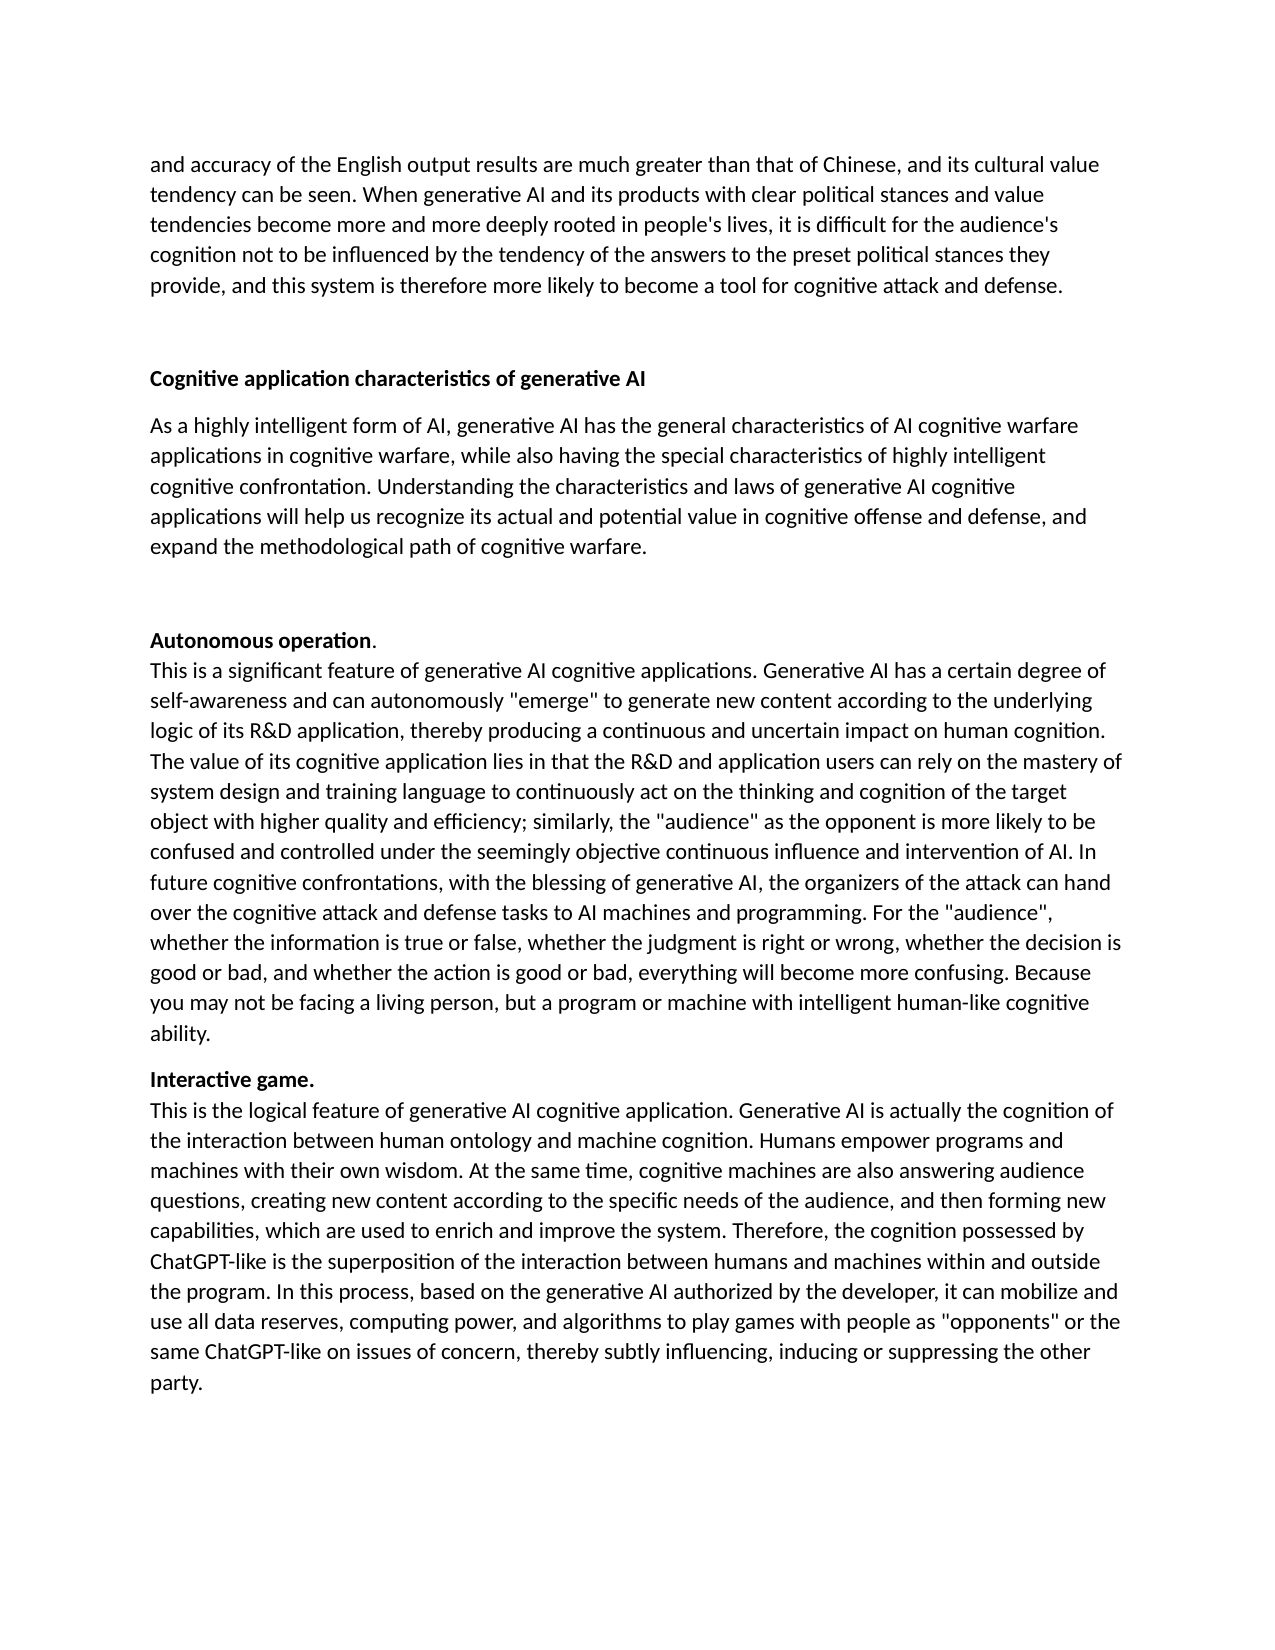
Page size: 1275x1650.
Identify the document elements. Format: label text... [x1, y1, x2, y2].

text Cognitive application characteristics of generative AI [150, 364, 1125, 393]
text Autonomous operation. This is a significant feature of generative AI cognitive applications. Generative AI has a certain degree of self-awareness and can autonomously "emerge" to generate new content according to the underlying logic of its R&D application, thereby producing a continuous and uncertain impact on human cognition. The value of its cognitive application lies in that the R&D and application users can rely on the mastery of system design and training language to continuously act on the thinking and cognition of the target object with higher quality and efficiency; similarly, the "audience" as the opponent is more likely to be confused and controlled under the seemingly objective continuous influence and intervention of AI. In future cognitive confrontations, with the blessing of generative AI, the organizers of the attack can hand over the cognitive attack and defense tasks to AI machines and programming. For the "audience", whether the information is true or false, whether the judgment is right or wrong, whether the decision is good or bad, and whether the action is good or bad, everything will become more confusing. Because you may not be facing a living person, but a program or machine with intelligent human-like cognitive ability. [150, 626, 1125, 1047]
text Interactive game. This is the logical feature of generative AI cognitive application. Generative AI is actually the cognition of the interaction between human ontology and machine cognition. Humans empower programs and machines with their own wisdom. At the same time, cognitive machines are also answering audience questions, creating new content according to the specific needs of the audience, and then forming new capabilities, which are used to enrich and improve the system. Therefore, the cognition possessed by ChatGPT-like is the superposition of the interaction between humans and machines within and outside the program. In this process, based on the generative AI authorized by the developer, it can mobilize and use all data reserves, computing power, and algorithms to play games with people as "opponents" or the same ChatGPT-like on issues of concern, thereby subtly influencing, inducing or suppressing the other party. [150, 1066, 1125, 1396]
text As a highly intelligent form of AI, generative AI has the general characteristics of AI cognitive warfare applications in cognitive warfare, while also having the special characteristics of highly intelligent cognitive confrontation. Understanding the characteristics and laws of generative AI cognitive applications will help us recognize its actual and potential value in cognitive offense and defense, and expand the methodological path of cognitive warfare. [150, 411, 1125, 560]
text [150, 150, 1125, 299]
